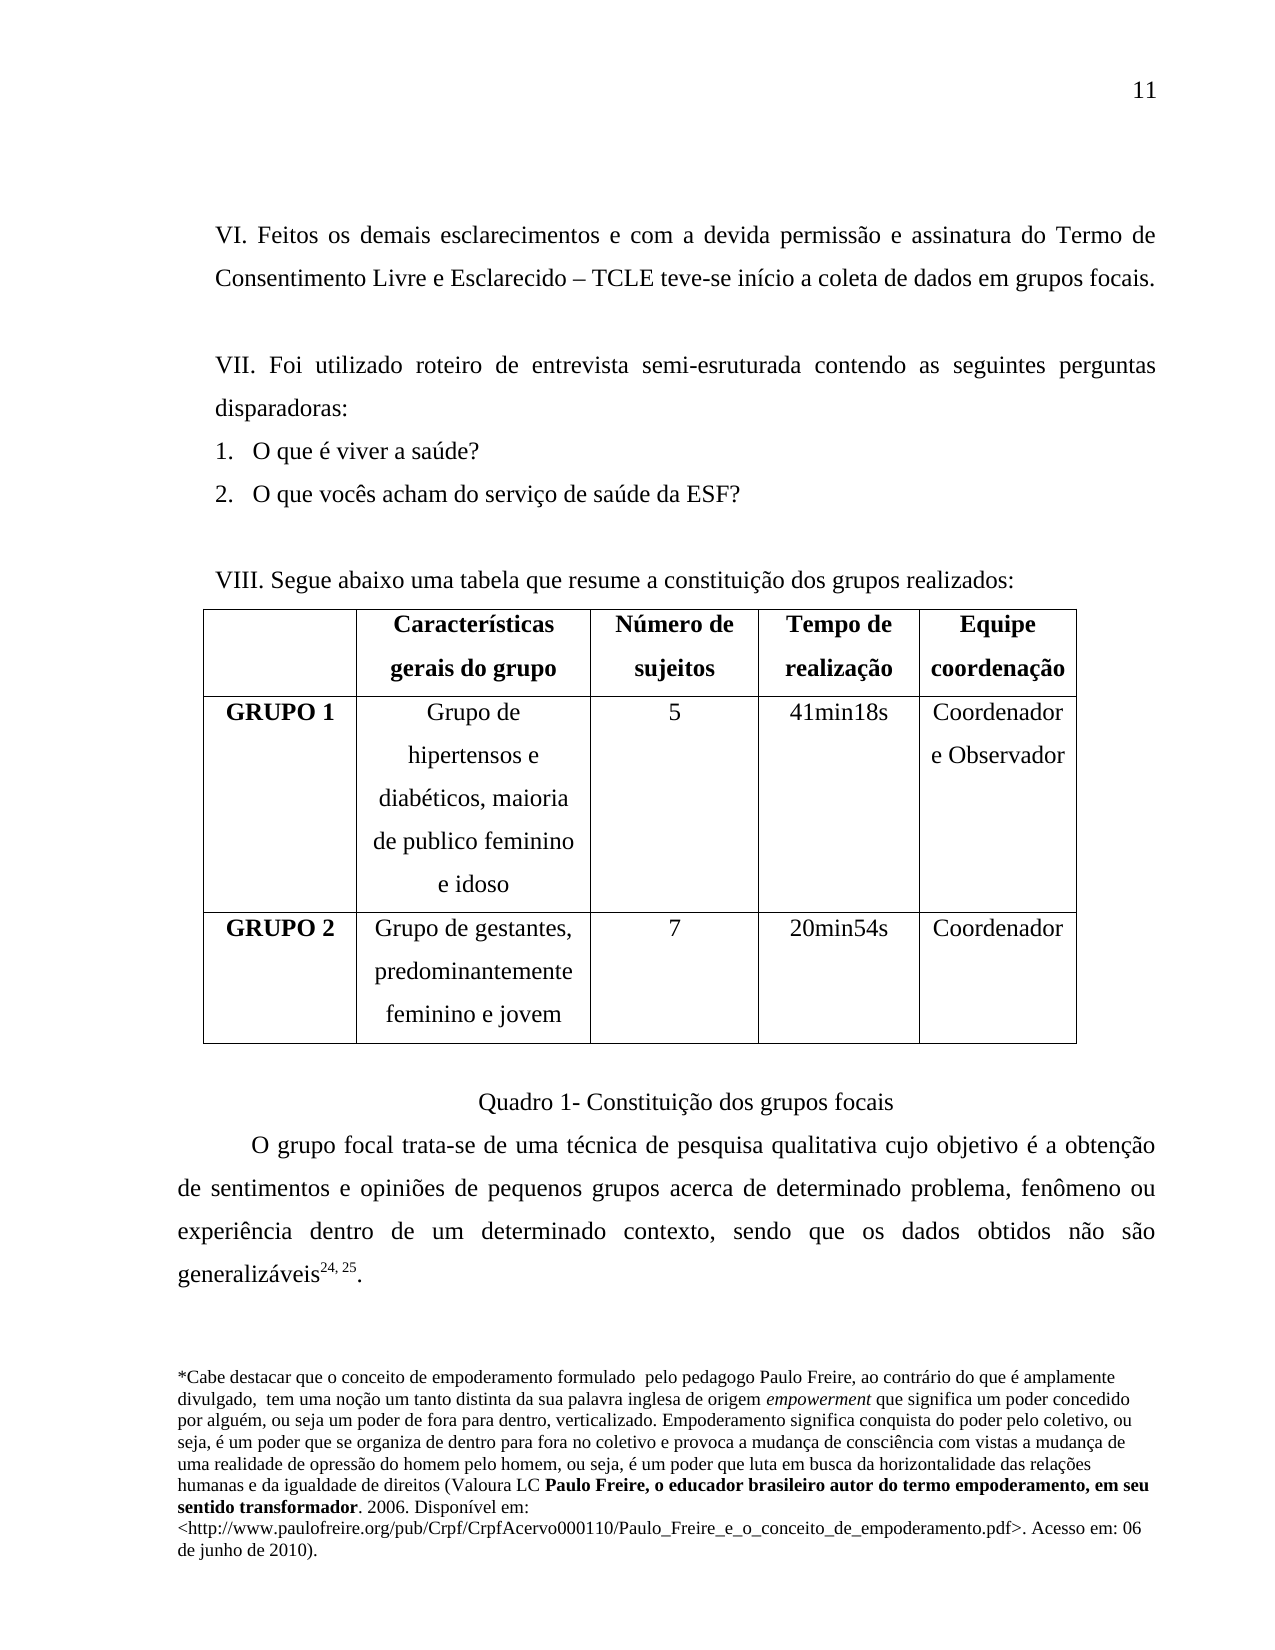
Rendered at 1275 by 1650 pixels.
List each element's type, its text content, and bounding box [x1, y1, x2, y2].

table_header Número de sujeitos [591, 610, 758, 696]
table_header Características gerais do grupo [357, 610, 590, 696]
list O que é viver a saúde? [215, 436, 1157, 465]
table_cell GRUPO 2 [204, 913, 356, 1042]
table_cell 5 [591, 697, 758, 912]
table_cell 20min54s [759, 913, 919, 1042]
text Quadro 1- Constituição dos grupos focais [215, 1087, 1157, 1115]
table_cell 7 [591, 913, 758, 1042]
table_header Equipe coordenação [920, 610, 1076, 696]
table_header Tempo de realização [759, 610, 919, 696]
text VI. Feitos os demais esclarecimentos e com a devida permissão e assinatura do Termo de Consentimento Livre e Esclarecido – TCLE teve-se início a coleta de dados em grupos focais. [215, 220, 1157, 292]
list O que vocês acham do serviço de saúde da ESF? [215, 479, 1157, 508]
text O grupo focal trata-se de uma técnica de pesquisa qualitativa cujo objetivo é a obtenção de sentimentos e opiniões de pequenos grupos acerca de determinado problema, fenômeno ou experiência dentro de um determinado contexto, sendo que os dados obtidos não são generalizáveis24, 25. [177, 1130, 1157, 1288]
table_cell Coordenador [920, 913, 1076, 1042]
table_cell Grupo de gestantes, predominantemente feminino e jovem [357, 913, 590, 1042]
table_cell 41min18s [759, 697, 919, 912]
text VII. Foi utilizado roteiro de entrevista semi-esruturada contendo as seguintes perguntas disparadoras: [215, 350, 1157, 422]
text VIII. Segue abaixo uma tabela que resume a constituição dos grupos realizados: [215, 565, 1157, 594]
table_header [204, 610, 356, 696]
table_cell Grupo de hipertensos e diabéticos, maioria de publico feminino e idoso [357, 697, 590, 912]
table_cell GRUPO 1 [204, 697, 356, 912]
table_cell Coordenador e Observador [920, 697, 1076, 912]
